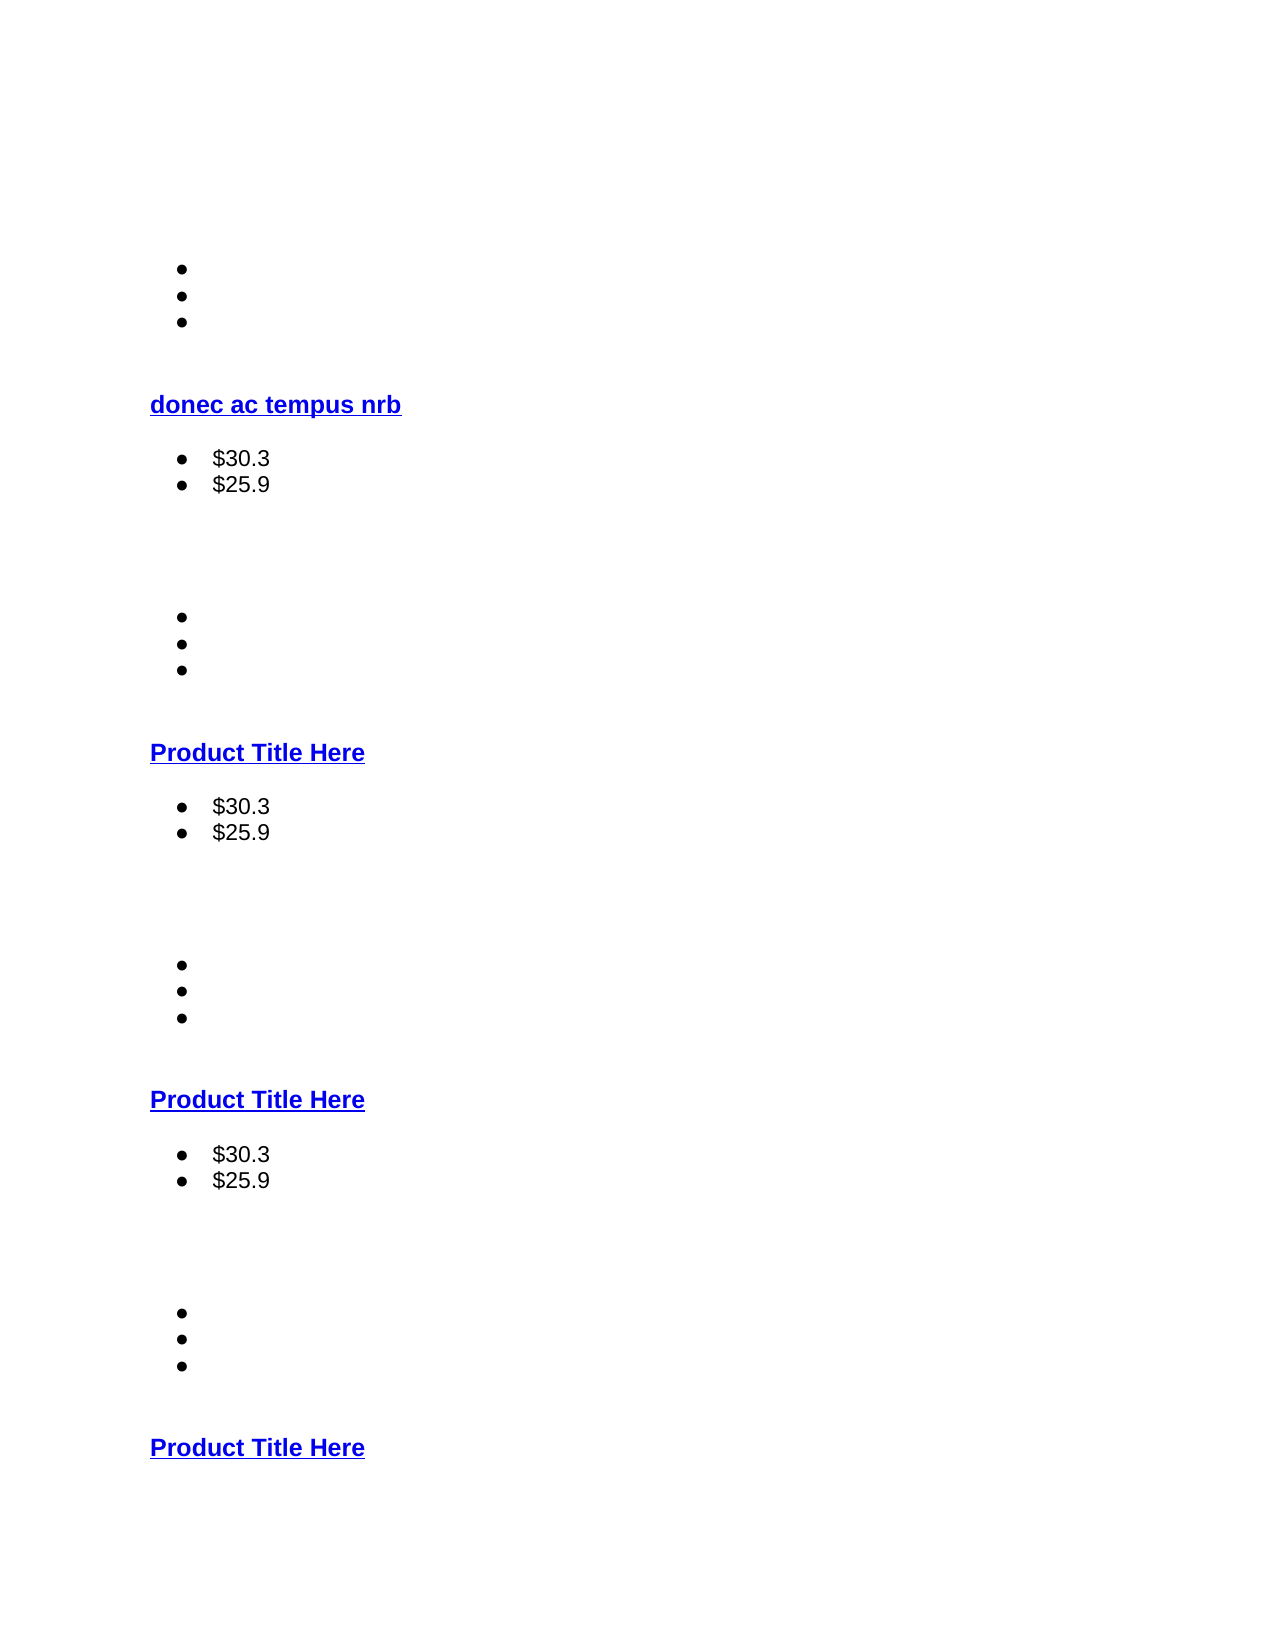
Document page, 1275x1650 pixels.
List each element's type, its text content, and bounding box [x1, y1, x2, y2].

text Product Title Here [150, 738, 1125, 766]
list $30.3 [175, 445, 1125, 471]
list $25.9 [175, 471, 1125, 498]
text Product Title Here [150, 1433, 1125, 1462]
list $25.9 [175, 819, 1125, 846]
list $30.3 [175, 1141, 1125, 1167]
text donec ac tempus nrb [150, 390, 1125, 418]
list $30.3 [175, 793, 1125, 819]
text Product Title Here [150, 1085, 1125, 1114]
list $25.9 [175, 1167, 1125, 1193]
